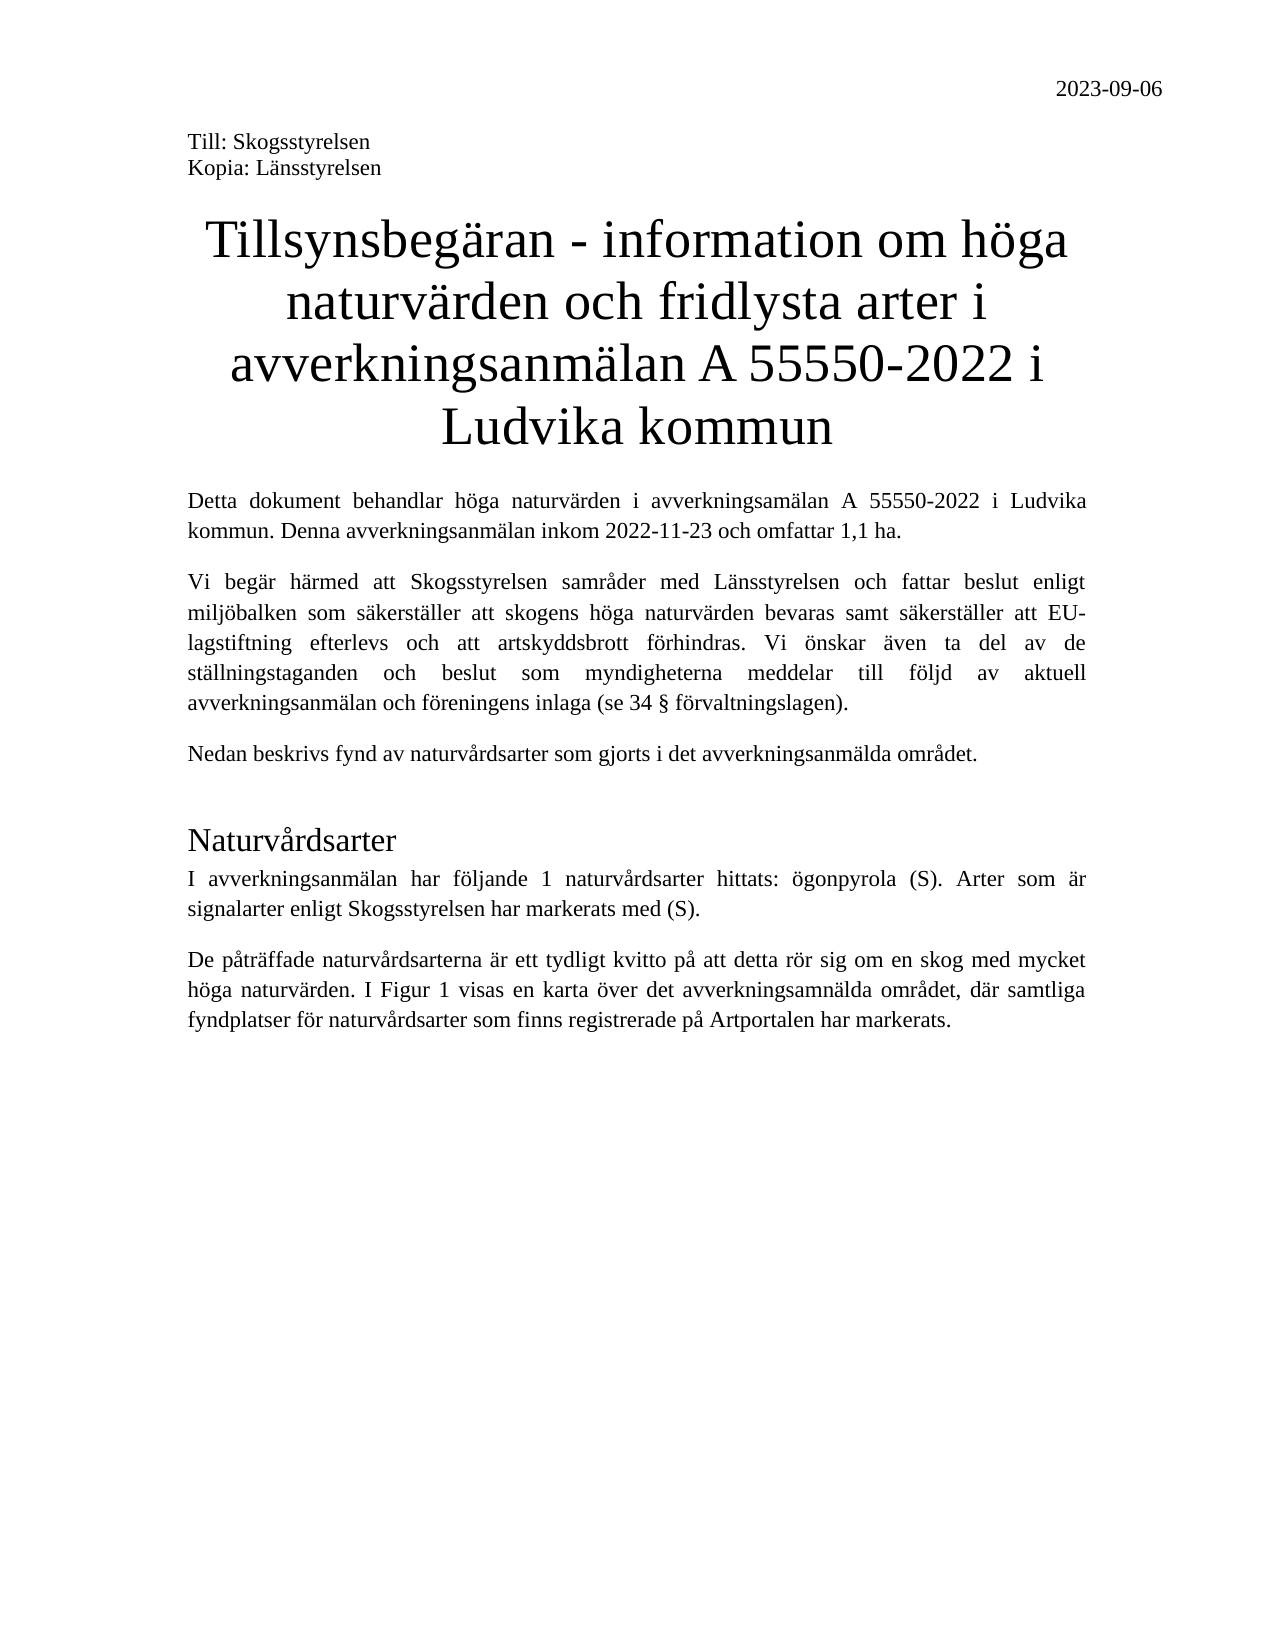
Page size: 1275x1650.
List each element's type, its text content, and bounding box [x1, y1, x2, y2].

text I avverkningsanmälan har följande 1 naturvårdsarter hittats: ögonpyrola (S). Arter som är signalarter enligt Skogsstyrelsen har markerats med (S). [187, 864, 1087, 921]
subtitle Naturvårdsarter [187, 821, 1087, 859]
text De påträffade naturvårdsarterna är ett tydligt kvitto på att detta rör sig om en skog med mycket höga naturvärden. I Figur 1 visas en karta över det avverkningsamnälda området, där samtliga fyndplatser för naturvårdsarter som finns registrerade på Artportalen har markerats. [187, 946, 1087, 1033]
text Detta dokument behandlar höga naturvärden i avverkningsamälan A 55550-2022 i Ludvika kommun. Denna avverkningsanmälan inkom 2022-11-23 och omfattar 1,1 ha. [187, 487, 1087, 544]
text Vi begär härmed att Skogsstyrelsen samråder med Länsstyrelsen och fattar beslut enligt miljöbalken som säkerställer att skogens höga naturvärden bevaras samt säkerställer att EU-lagstiftning efterlevs och att artskyddsbrott förhindras. Vi önskar även ta del av de ställningstaganden och beslut som myndigheterna meddelar till följd av aktuell avverkningsanmälan och föreningens inlaga (se 34 § förvaltningslagen). [187, 568, 1087, 716]
title Tillsynsbegäran - information om höga naturvärden och fridlysta arter i avverkningsanmälan A 55550-2022 i Ludvika kommun [187, 207, 1087, 456]
text Nedan beskrivs fynd av naturvårdsarter som gjorts i det avverkningsanmälda området. [187, 740, 1087, 767]
